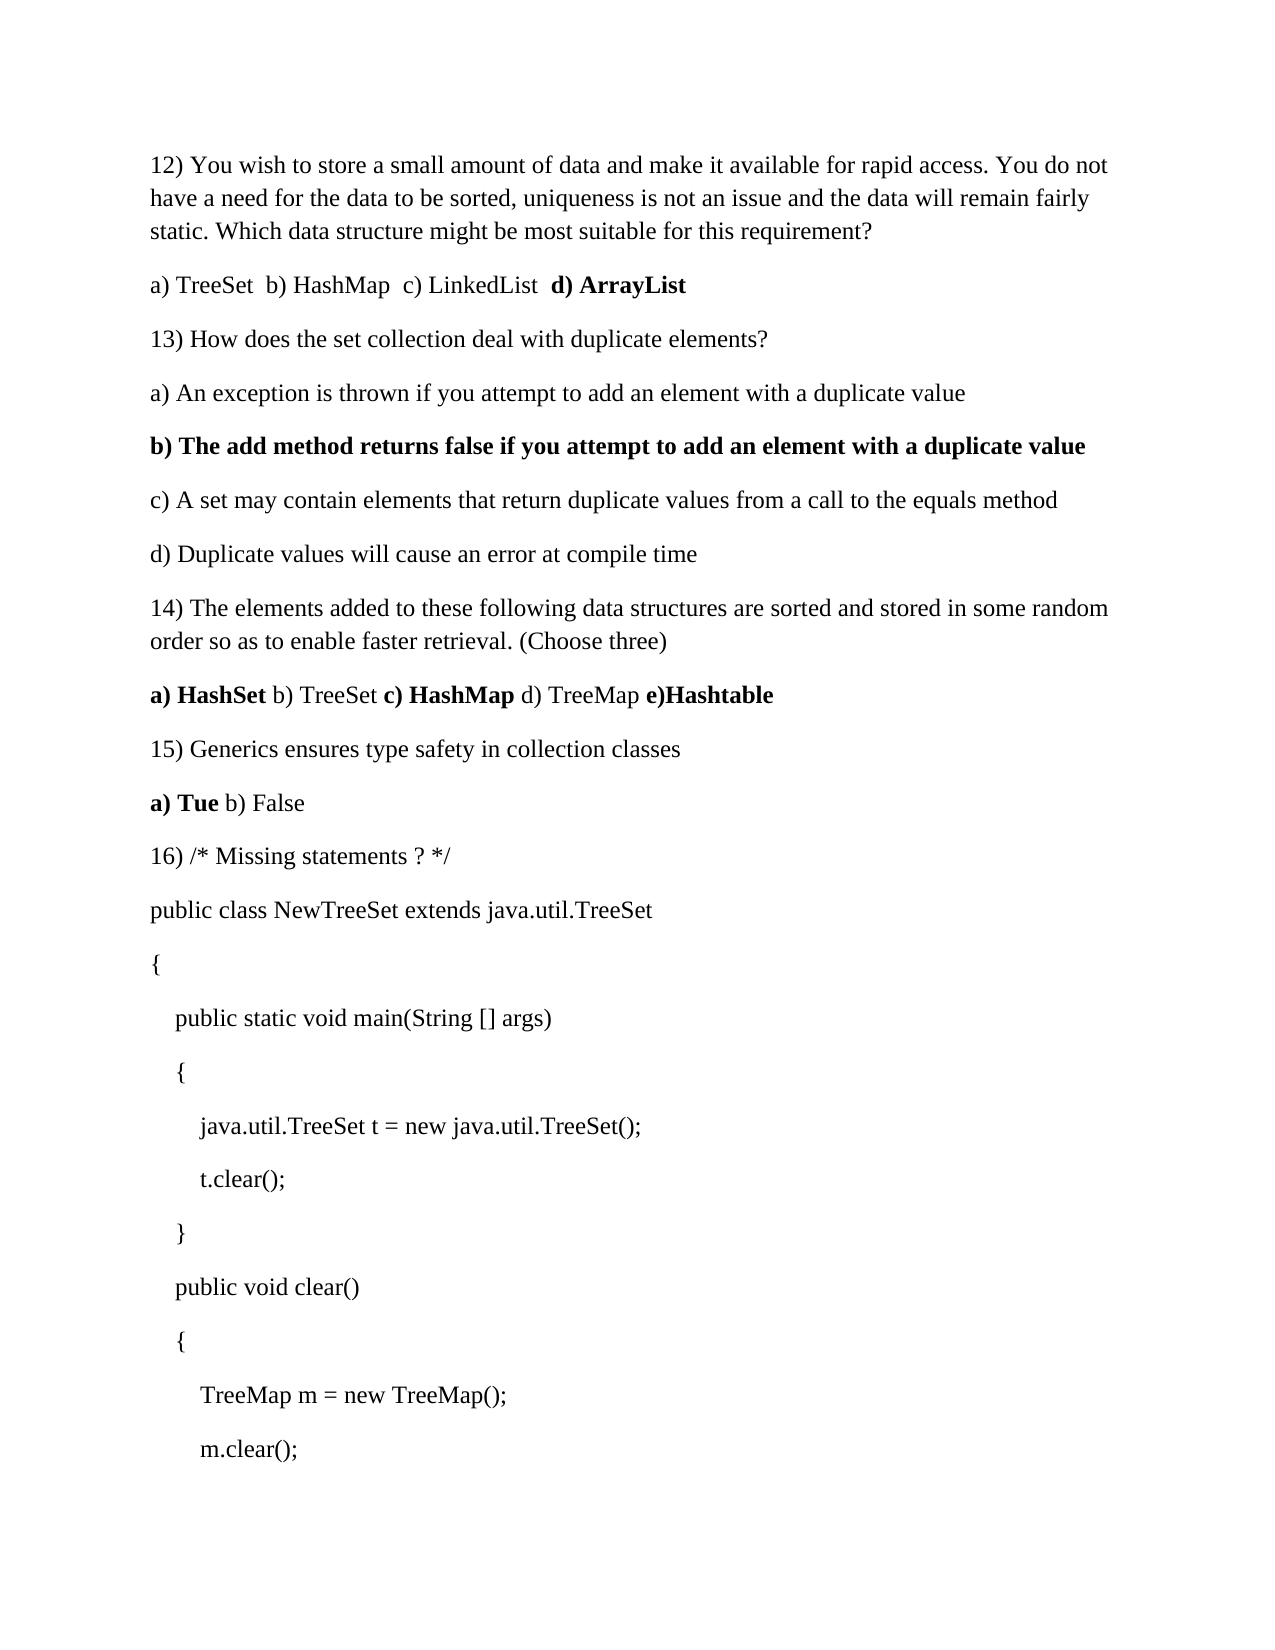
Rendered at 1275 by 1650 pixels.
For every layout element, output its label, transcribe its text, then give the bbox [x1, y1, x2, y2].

text { [150, 949, 1125, 978]
text { [150, 1326, 1125, 1355]
text 16) /* Missing statements ? */ [150, 841, 1125, 870]
text 13) How does the set collection deal with duplicate elements? [150, 324, 1125, 352]
text t.clear(); [150, 1164, 1125, 1193]
text c) A set may contain elements that return duplicate values from a call to the equals method [150, 485, 1125, 514]
text 14) The elements added to these following data structures are sorted and stored in some random order so as to enable faster retrieval. (Choose three) [150, 593, 1125, 655]
text java.util.TreeSet t = new java.util.TreeSet(); [150, 1111, 1125, 1139]
text a) TreeSet b) HashMap c) LinkedList d) ArrayList [150, 270, 1125, 299]
text a) Tue b) False [150, 788, 1125, 816]
text b) The add method returns false if you attempt to add an element with a duplicate value [150, 431, 1125, 460]
text TreeMap m = new TreeMap(); [150, 1380, 1125, 1409]
text d) Duplicate values will cause an error at compile time [150, 539, 1125, 568]
text public void clear() [150, 1272, 1125, 1301]
text m.clear(); [150, 1434, 1125, 1463]
text a) HashSet b) TreeSet c) HashMap d) TreeMap e)Hashtable [150, 680, 1125, 709]
text a) An exception is thrown if you attempt to add an element with a duplicate value [150, 378, 1125, 406]
text { [150, 1057, 1125, 1086]
text public class NewTreeSet extends java.util.TreeSet [150, 895, 1125, 924]
text 15) Generics ensures type safety in collection classes [150, 734, 1125, 762]
text public static void main(String [] args) [150, 1003, 1125, 1032]
text 12) You wish to store a small amount of data and make it available for rapid access. You do not have a need for the data to be sorted, uniqueness is not an issue and the data will remain fairly static. Which data structure might be most suitable for this requirement? [150, 150, 1125, 245]
text } [150, 1218, 1125, 1247]
